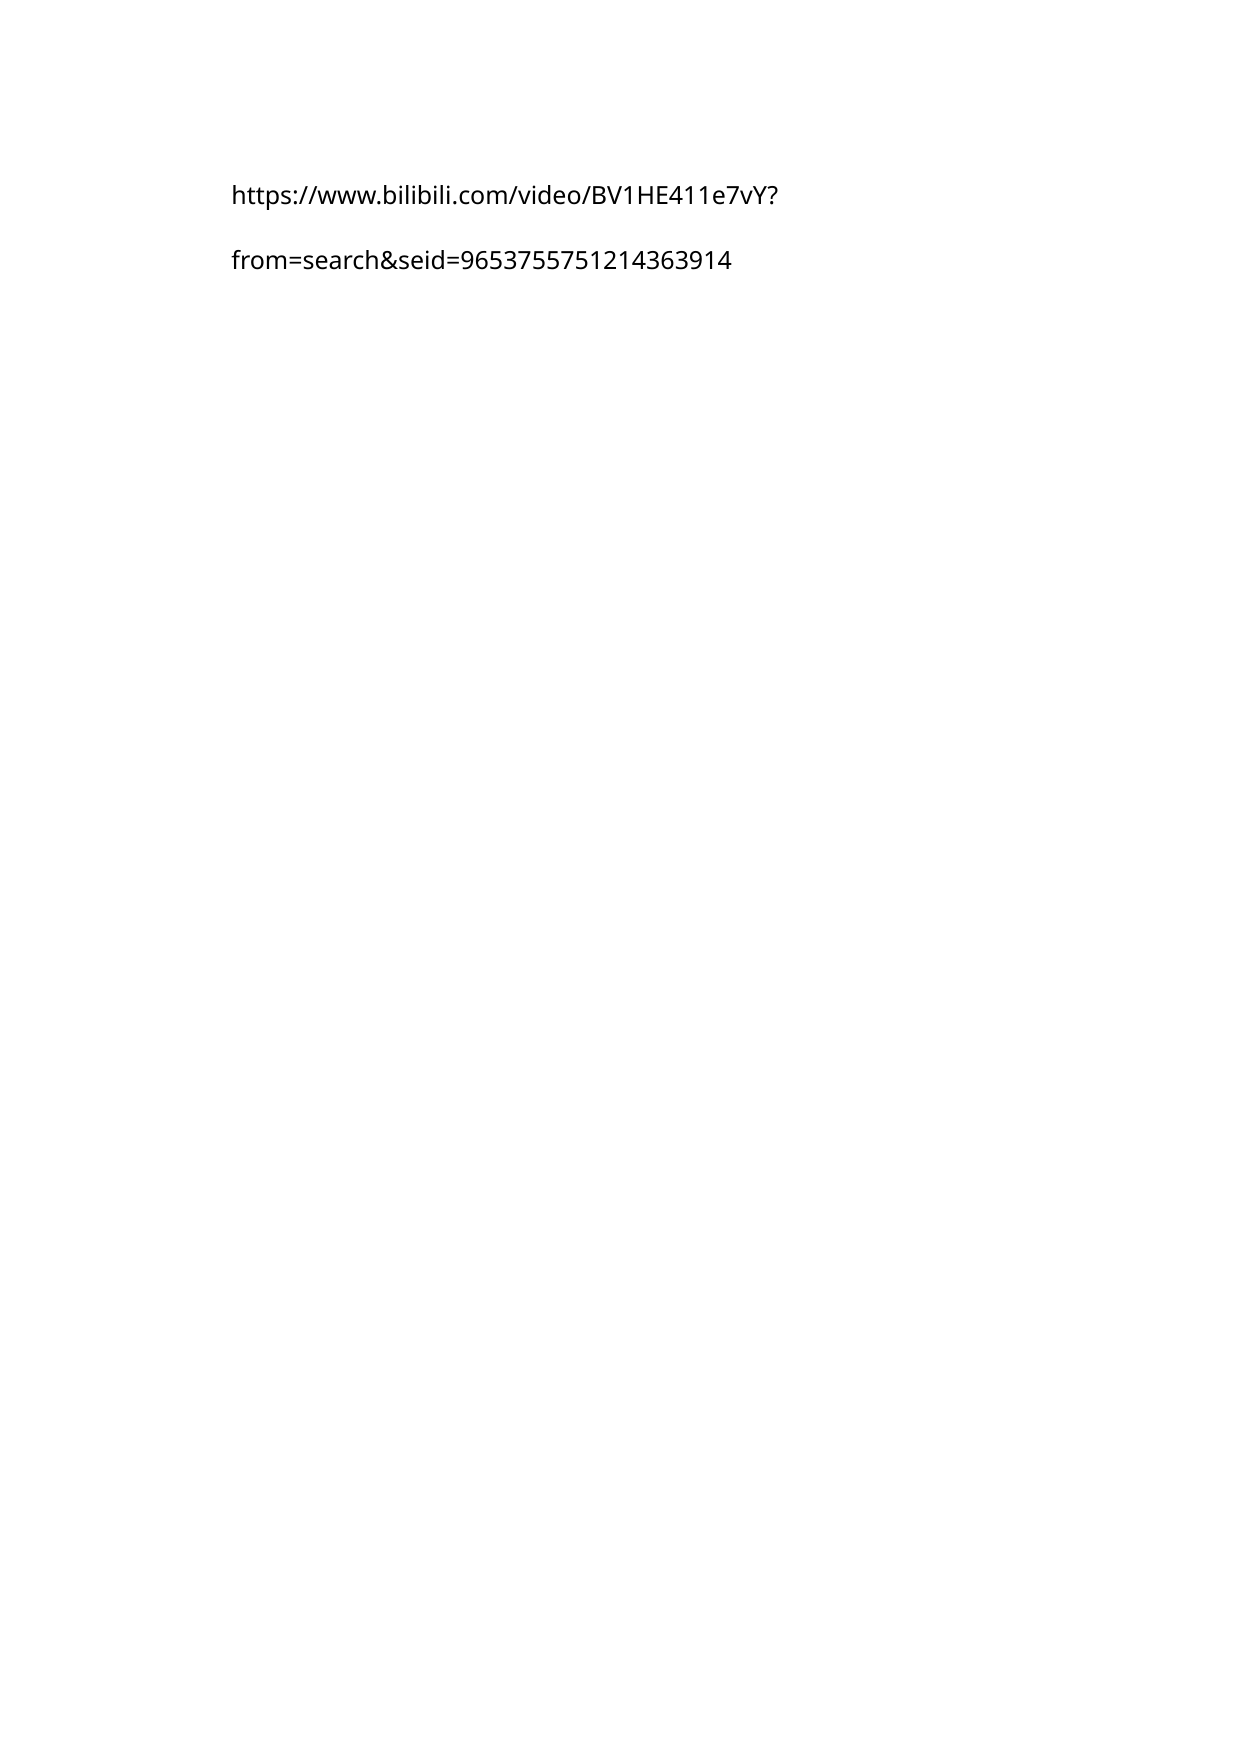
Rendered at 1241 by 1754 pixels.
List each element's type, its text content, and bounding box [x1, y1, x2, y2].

text https://www.bilibili.com/video/BV1HE411e7vY?from=search&seid=9653755751214363914 [231, 162, 1053, 292]
